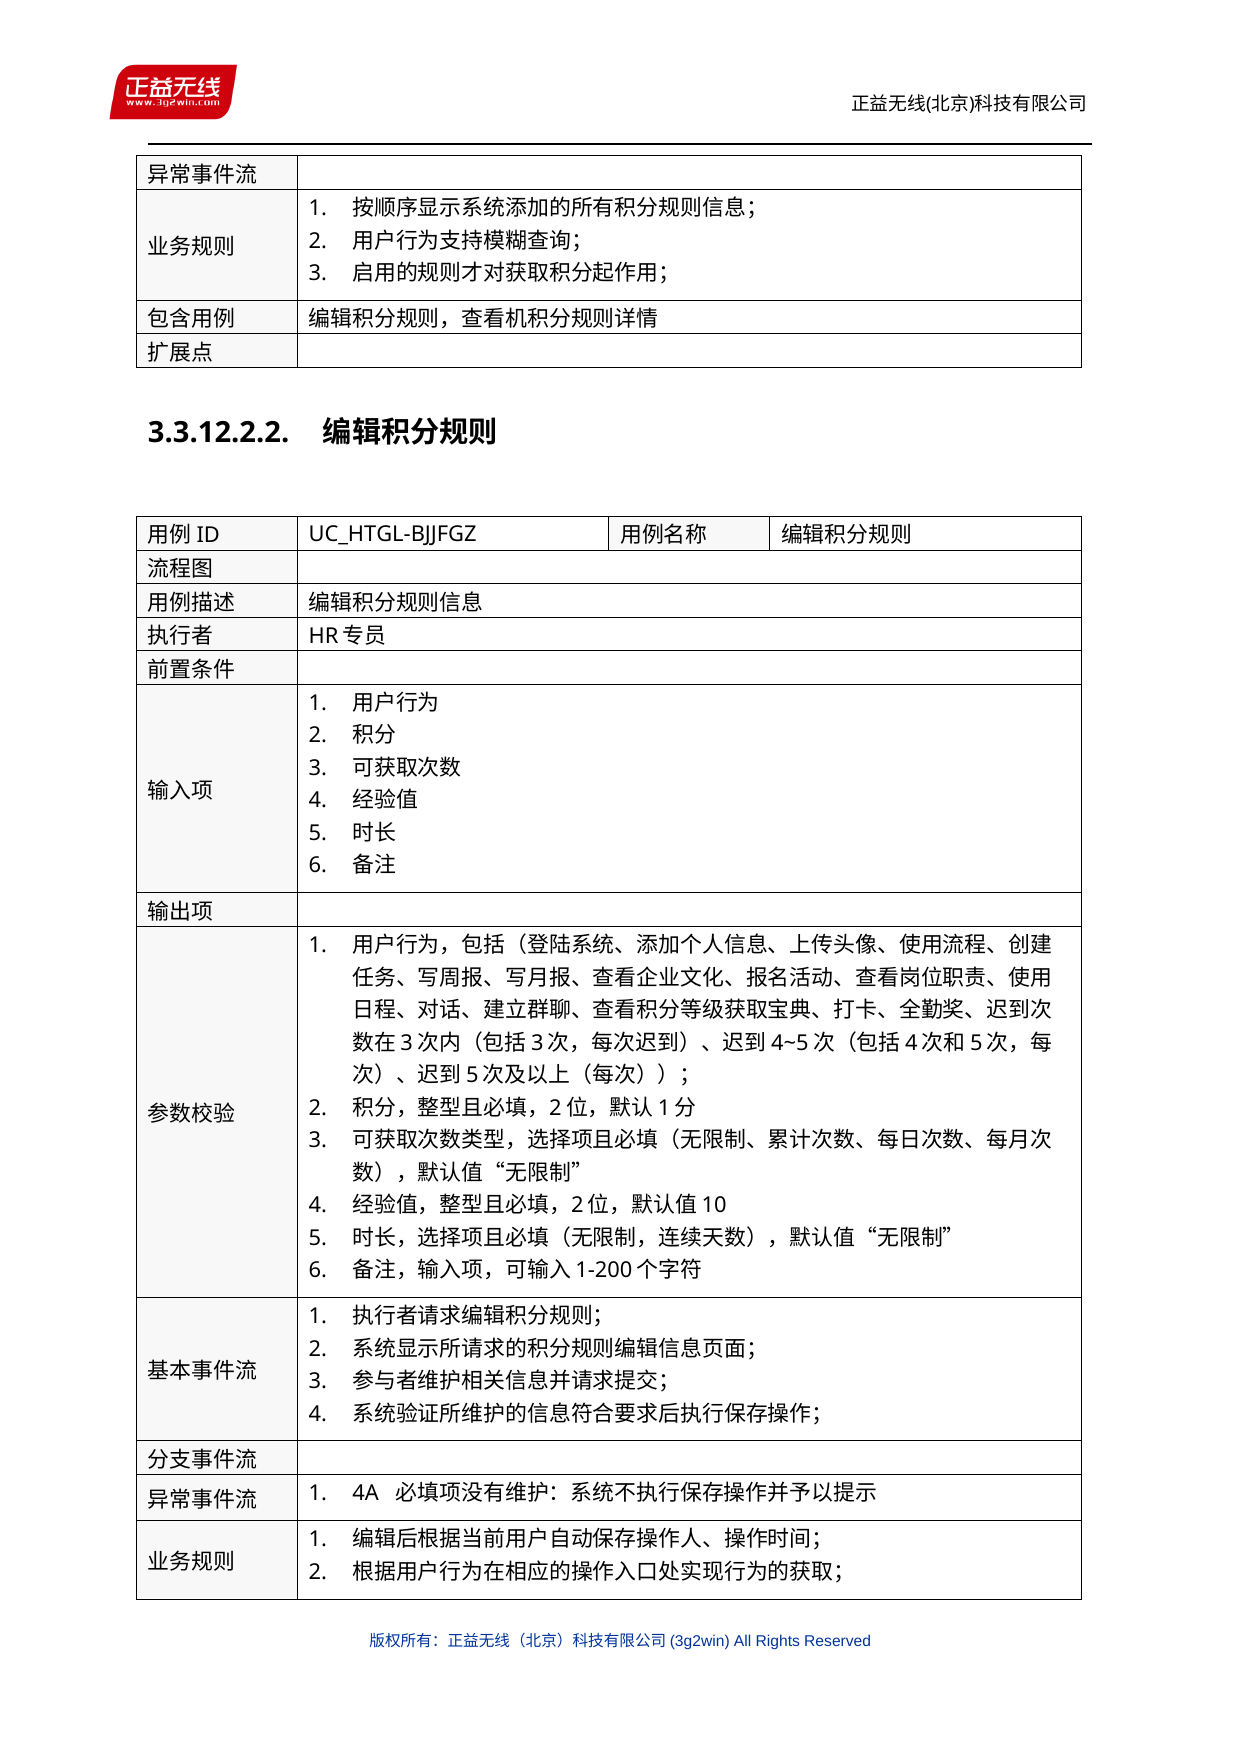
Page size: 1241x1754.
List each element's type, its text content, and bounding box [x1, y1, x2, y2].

table_cell 用例描述 [137, 584, 297, 617]
table_cell [298, 651, 1081, 684]
table_cell 用户行为 积分 可获取次数 经验值 时长 备注 [298, 685, 1081, 892]
table_cell [298, 893, 1081, 926]
table_cell 流程图 [137, 551, 297, 583]
picture [105, 62, 241, 123]
table_cell 包含用例 [137, 301, 297, 333]
table_cell HR专员 [298, 618, 1081, 650]
table_cell [298, 156, 1081, 189]
table_cell 4A 必填项没有维护：系统不执行保存操作并予以提示 [298, 1475, 1081, 1520]
table_cell 分支事件流 [137, 1441, 297, 1474]
table_header 用例 ID [137, 517, 297, 549]
table_header 编辑积分规则 [770, 517, 1081, 549]
table_cell 执行者 [137, 618, 297, 650]
table_cell 参数校验 [137, 927, 297, 1297]
table_cell [298, 551, 1081, 583]
table_cell [298, 334, 1081, 367]
table_cell 用户行为，包括（登陆系统、添加个人信息、上传头像、使用流程、创建任务、写周报、写月报、查看企业文化、报名活动、查看岗位职责、使用日程、对话、建立群聊、查看积分等级获取宝典、打卡、全勤奖、迟到次数在3次内（包括3次，每次迟到）、迟到4~5次（包括4次和5次，每次）、迟到5次及以上（每次））； 积分，整型且必填，2位，默认1分 可获取次数类型，选择项且必填（无限制、累计次数、每日次数、每月次数），默认值“无限制” 经验值，整型且必填，2位，默认值10 时长，选择项且必填（无限制，连续天数），默认值“无限制” 备注，输入项，可输入1-200个字符 [298, 927, 1081, 1297]
table_cell 业务规则 [137, 1521, 297, 1598]
table_cell 按顺序显示系统添加的所有积分规则信息； 用户行为支持模糊查询； 启用的规则才对获取积分起作用； [298, 190, 1081, 300]
table_header 用例名称 [609, 517, 769, 549]
table_header UC_HTGL-BJJFGZ [298, 517, 608, 549]
table_cell 扩展点 [137, 334, 297, 367]
subtitle 编辑积分规则 [148, 397, 1092, 462]
table_cell 异常事件流 [137, 1475, 297, 1520]
table_cell [298, 1441, 1081, 1474]
table_cell 编辑后根据当前用户自动保存操作人、操作时间； 根据用户行为在相应的操作入口处实现行为的获取； [298, 1521, 1081, 1598]
table_cell 编辑积分规则信息 [298, 584, 1081, 617]
table_cell 执行者请求编辑积分规则； 系统显示所请求的积分规则编辑信息页面； 参与者维护相关信息并请求提交； 系统验证所维护的信息符合要求后执行保存操作； [298, 1298, 1081, 1440]
table_cell 业务规则 [137, 190, 297, 300]
table_cell 编辑积分规则，查看机积分规则详情 [298, 301, 1081, 333]
table_cell 基本事件流 [137, 1298, 297, 1440]
table_cell 异常事件流 [137, 156, 297, 189]
table_cell 输入项 [137, 685, 297, 892]
table_cell 前置条件 [137, 651, 297, 684]
table_cell 输出项 [137, 893, 297, 926]
